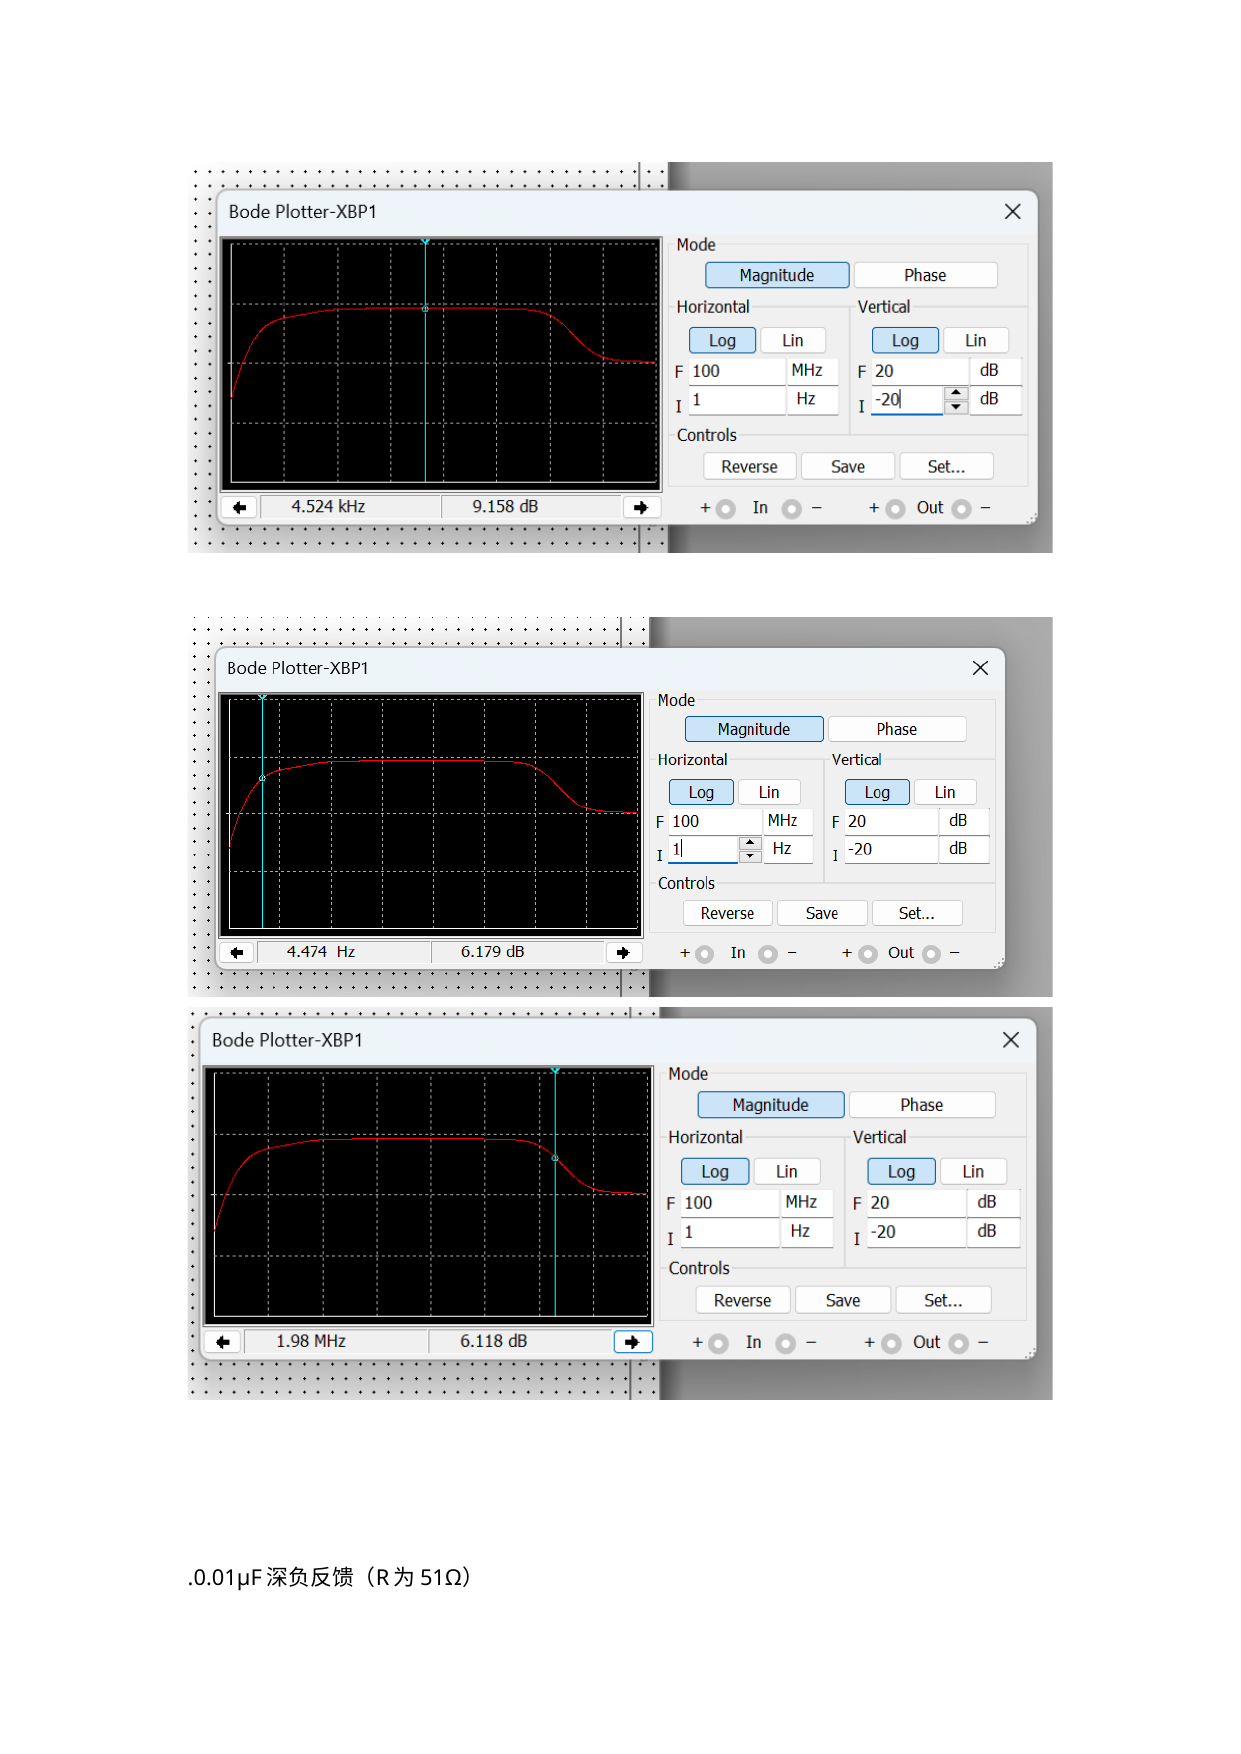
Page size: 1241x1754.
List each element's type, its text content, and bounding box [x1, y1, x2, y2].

text .0.01μF深负反馈（R为51Ω） [187, 1559, 1053, 1592]
picture [187, 617, 1053, 997]
picture [187, 162, 1053, 553]
picture [187, 1007, 1053, 1400]
